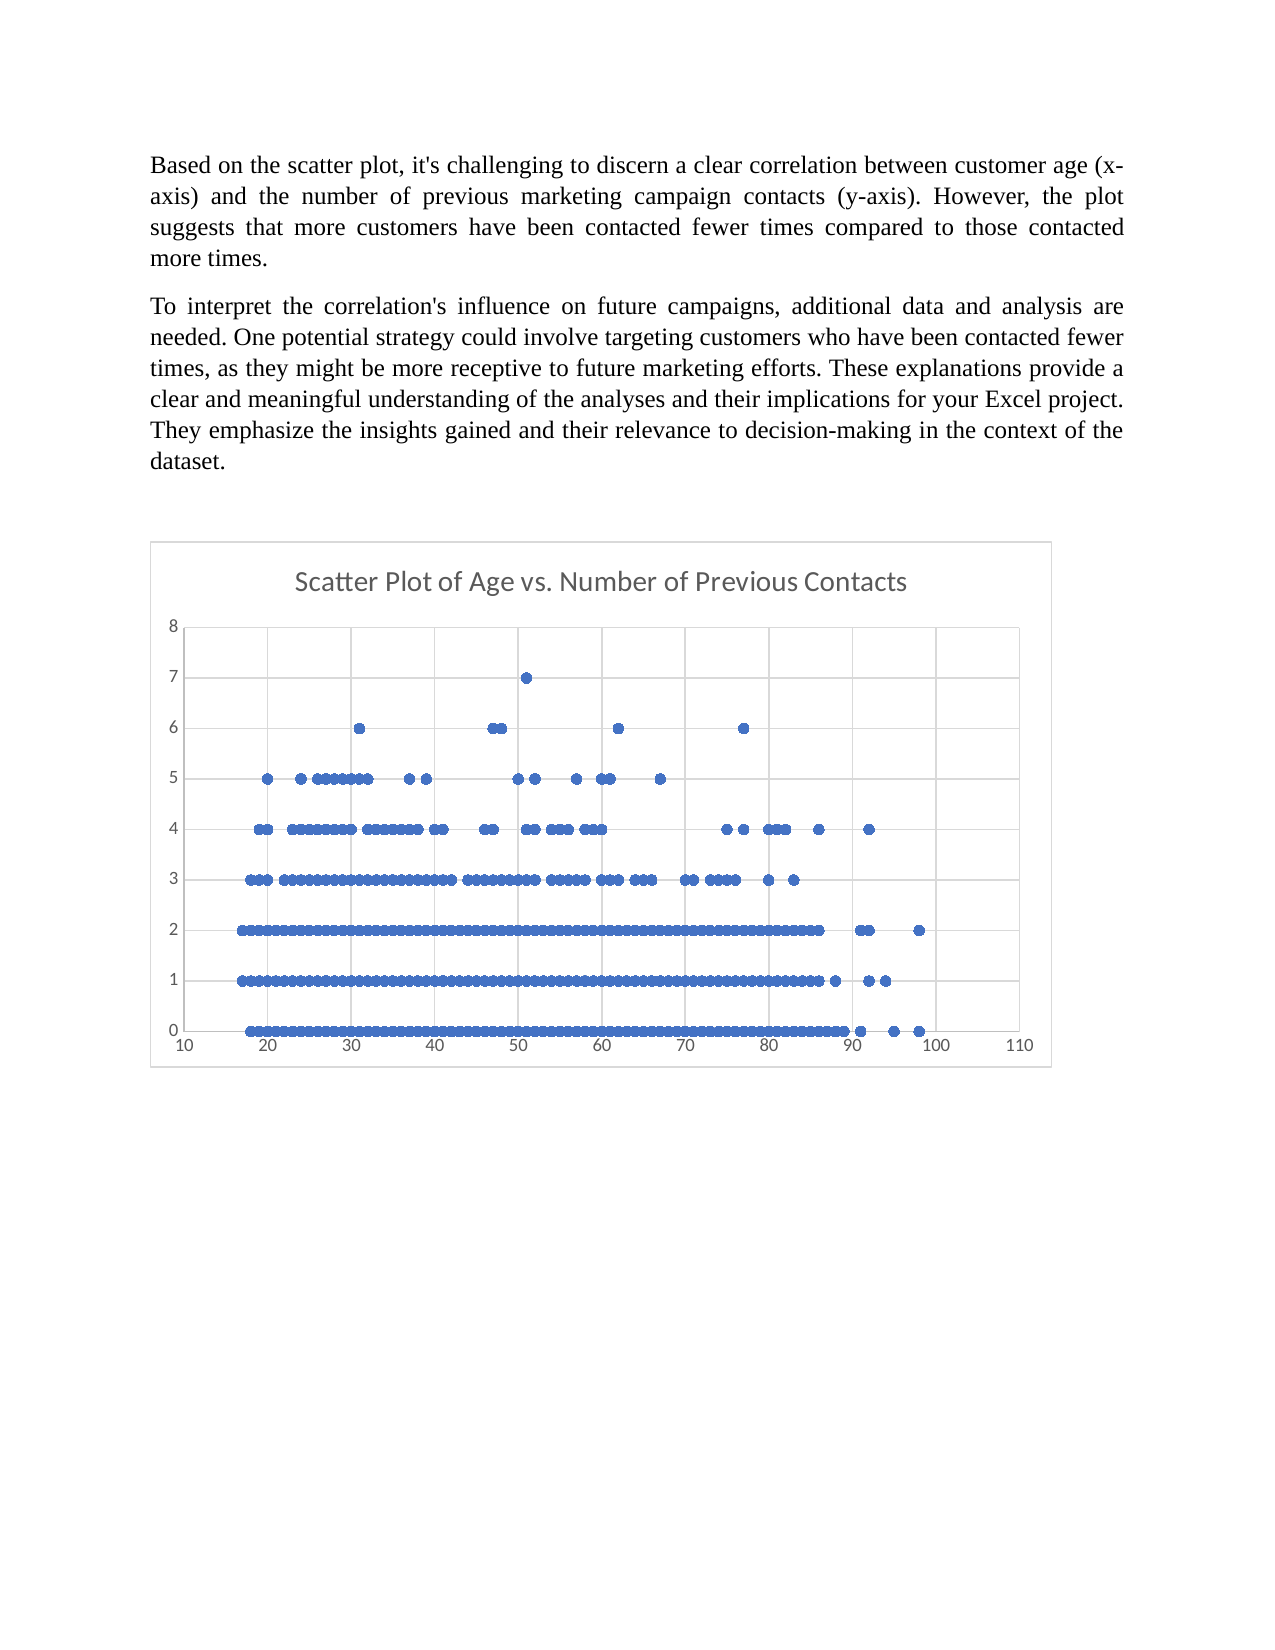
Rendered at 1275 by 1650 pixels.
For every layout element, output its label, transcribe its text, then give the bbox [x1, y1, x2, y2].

text To interpret the correlation's influence on future campaigns, additional data and analysis are needed. One potential strategy could involve targeting customers who have been contacted fewer times, as they might be more receptive to future marketing efforts. These explanations provide a clear and meaningful understanding of the analyses and their implications for your Excel project. They emphasize the insights gained and their relevance to decision-making in the context of the dataset. [150, 291, 1125, 475]
text Based on the scatter plot, it's challenging to discern a clear correlation between customer age (x-axis) and the number of previous marketing campaign contacts (y-axis). However, the plot suggests that more customers have been contacted fewer times compared to those contacted more times. [150, 150, 1125, 272]
